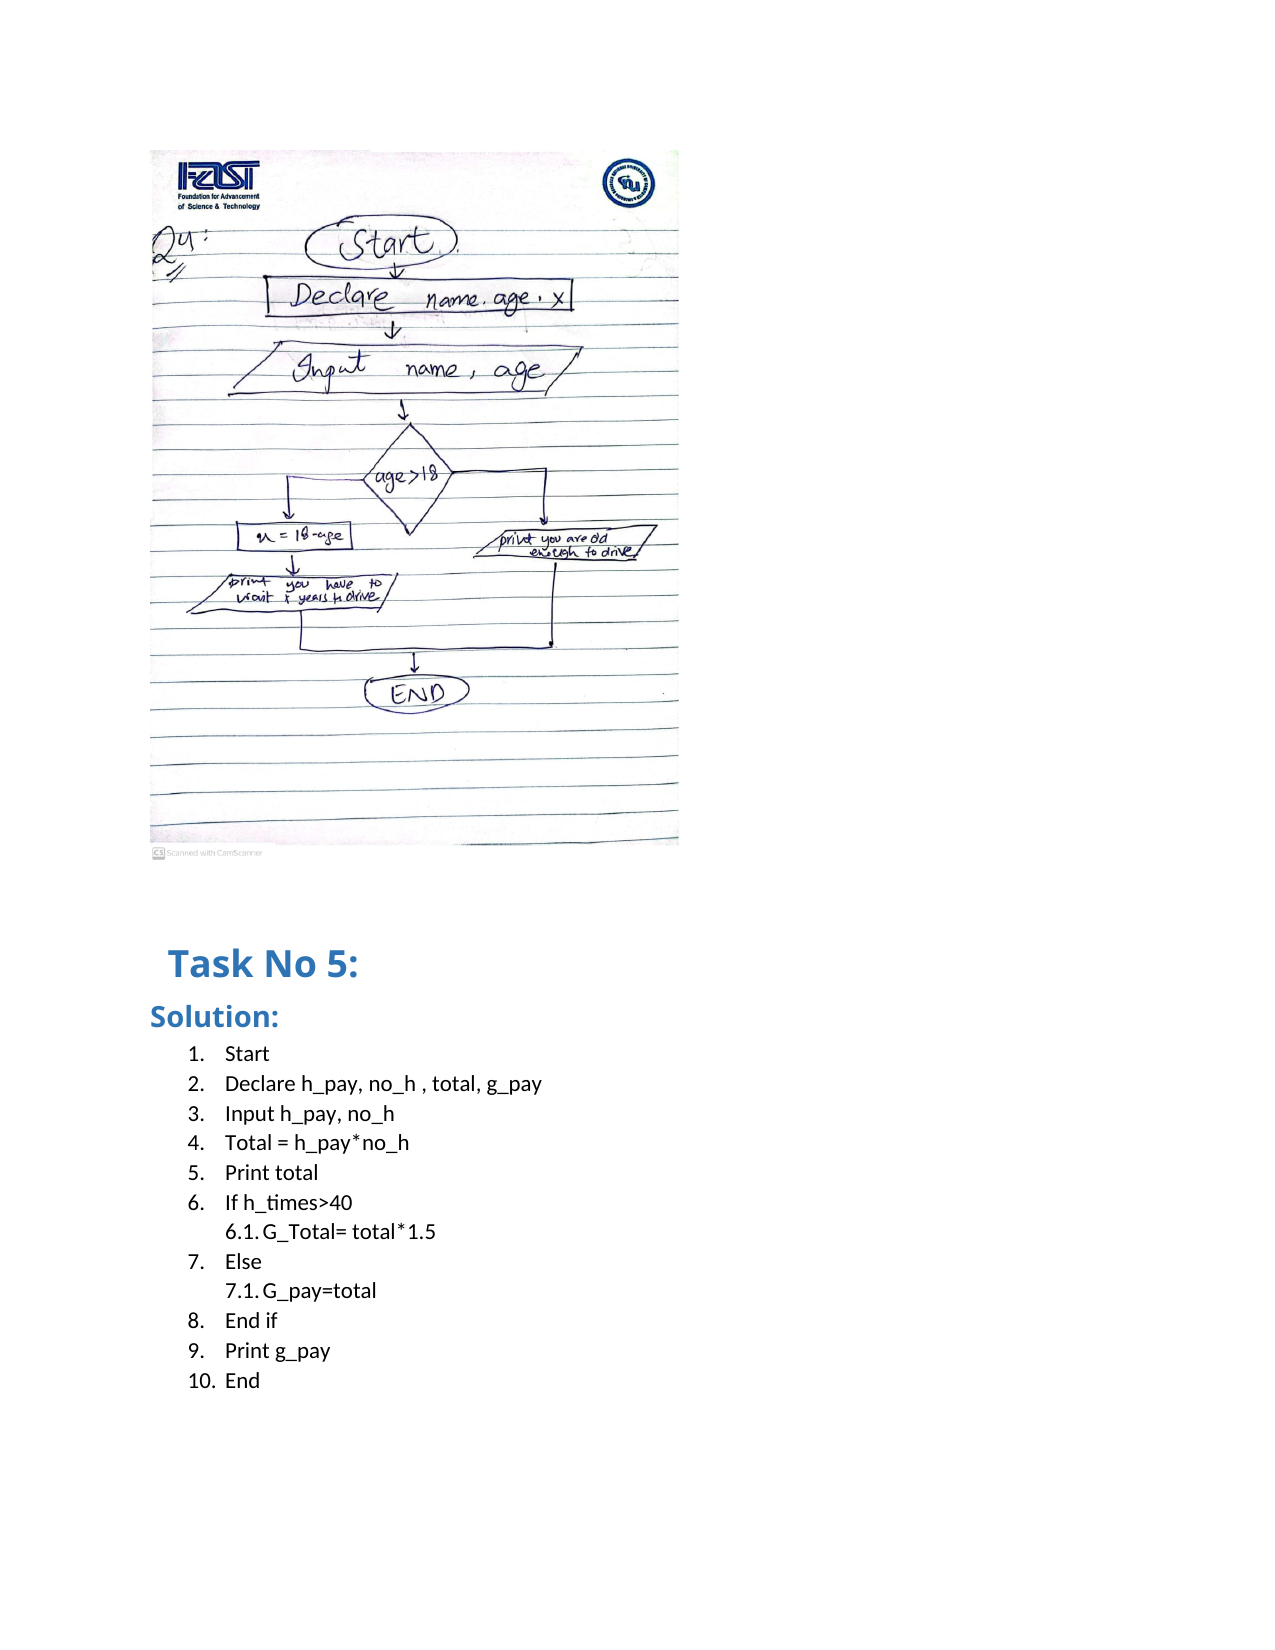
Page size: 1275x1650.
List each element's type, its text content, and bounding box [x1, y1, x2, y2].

list Declare h_pay, no_h , total, g_pay [187, 1069, 1125, 1097]
list Print g_pay [187, 1336, 1125, 1364]
list Input h_pay, no_h [187, 1099, 1125, 1127]
list End [187, 1366, 1125, 1394]
list G_pay=total [225, 1277, 1125, 1305]
list Start [187, 1039, 1125, 1067]
subtitle Solution: [150, 997, 1125, 1036]
picture [150, 150, 679, 862]
list Print total [187, 1158, 1125, 1186]
list End if [187, 1306, 1125, 1334]
list If h_times>40 [187, 1188, 1125, 1216]
list Total = h_pay*no_h [187, 1128, 1125, 1156]
subtitle Task No 5: [150, 937, 1125, 988]
list G_Total= total*1.5 [225, 1217, 1125, 1245]
list Else [187, 1247, 1125, 1275]
